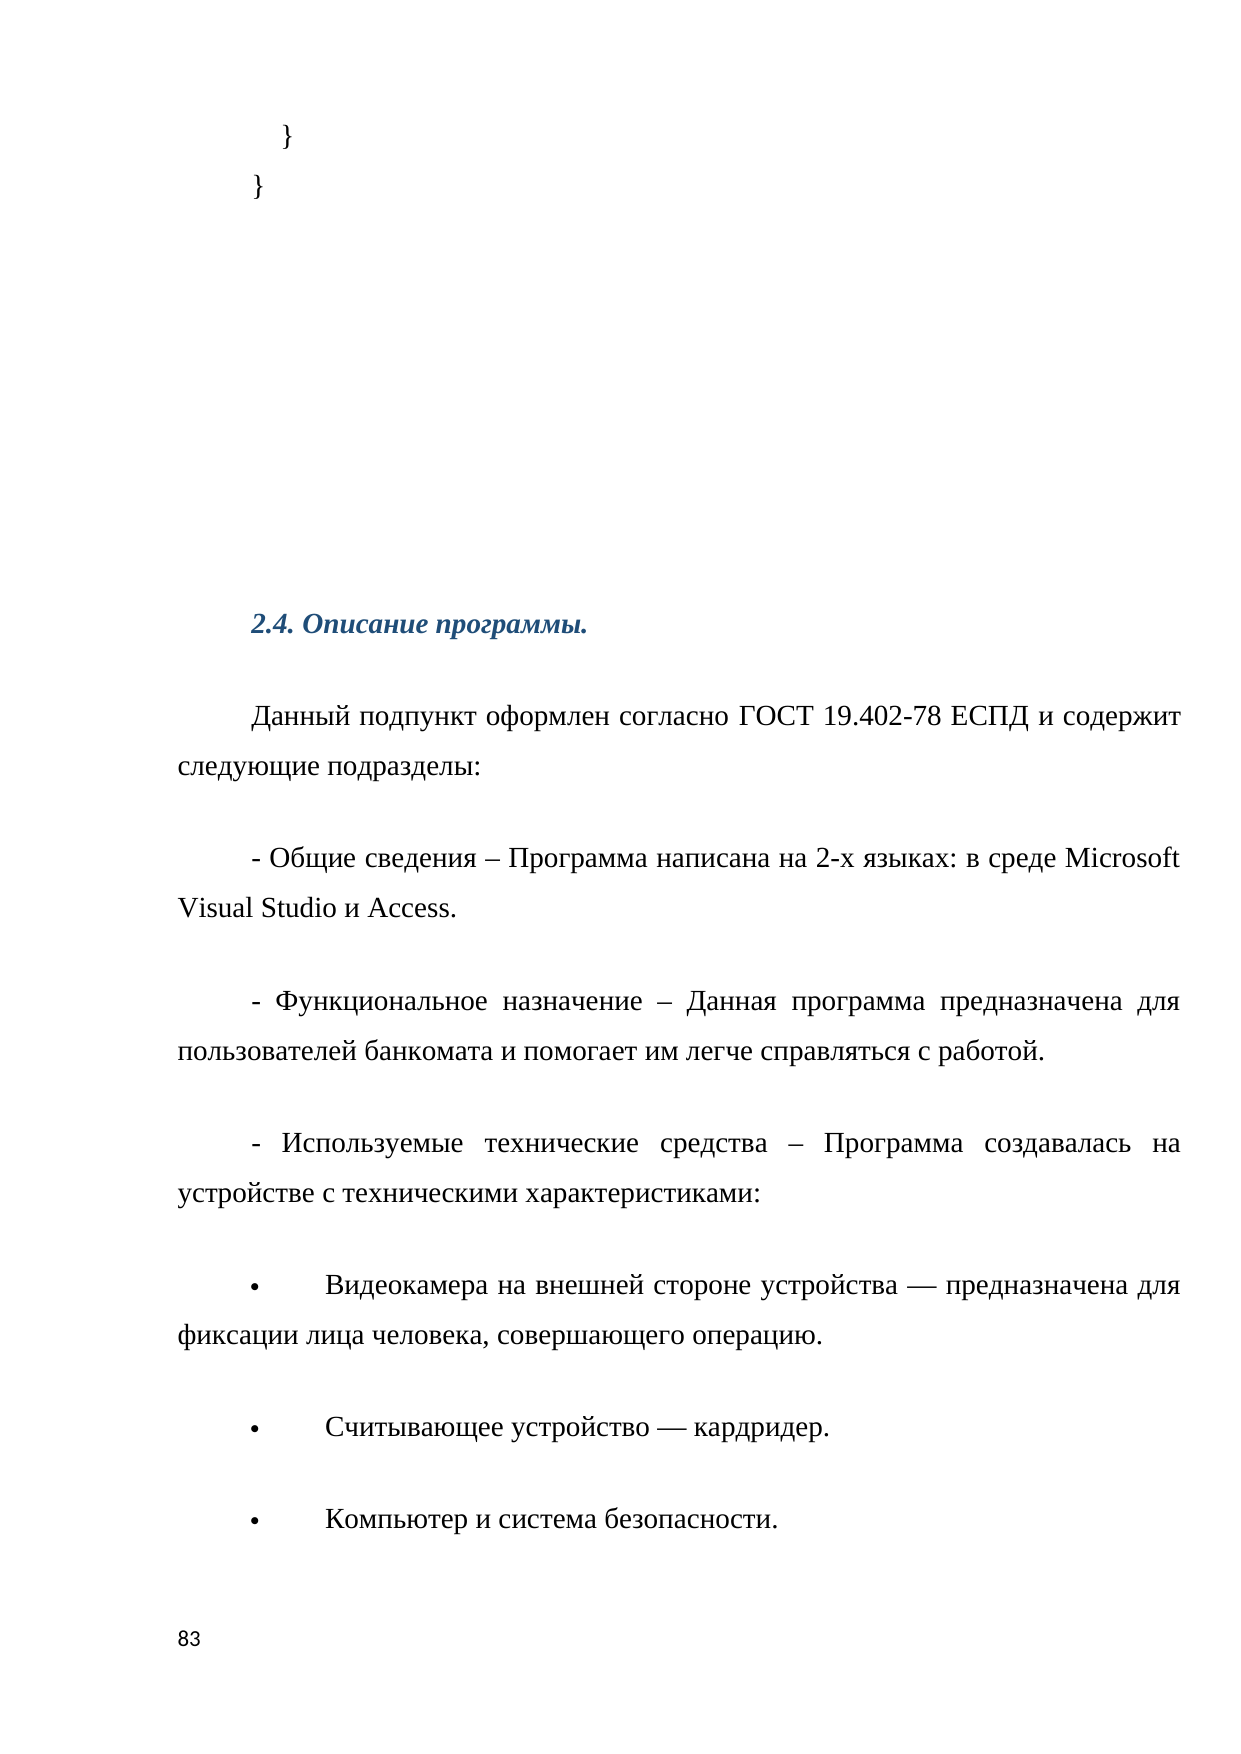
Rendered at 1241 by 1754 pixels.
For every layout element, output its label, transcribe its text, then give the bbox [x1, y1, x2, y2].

text - Используемые технические средства – Программа создавалась на устройстве с техническими характеристиками: [177, 1125, 1181, 1209]
list Считывающее устройство — кардридер. [177, 1409, 1181, 1443]
list Компьютер и система безопасности. [177, 1501, 1181, 1535]
text } [177, 118, 1181, 152]
text Данный подпункт оформлен согласно ГОСТ 19.402-78 ЕСПД и содержит следующие подразделы: [177, 698, 1181, 782]
text - Функциональное назначение – Данная программа предназначена для пользователей банкомата и помогает им легче справляться с работой. [177, 983, 1181, 1066]
list Видеокамера на внешней стороне устройства — предназначена для фиксации лица человека, совершающего операцию. [177, 1267, 1181, 1351]
subtitle 2.4. Описание программы. [177, 606, 1181, 639]
text - Общие сведения – Программа написана на 2-х языках: в среде Microsoft Visual Studio и Access. [177, 840, 1181, 924]
text } [177, 168, 1181, 202]
